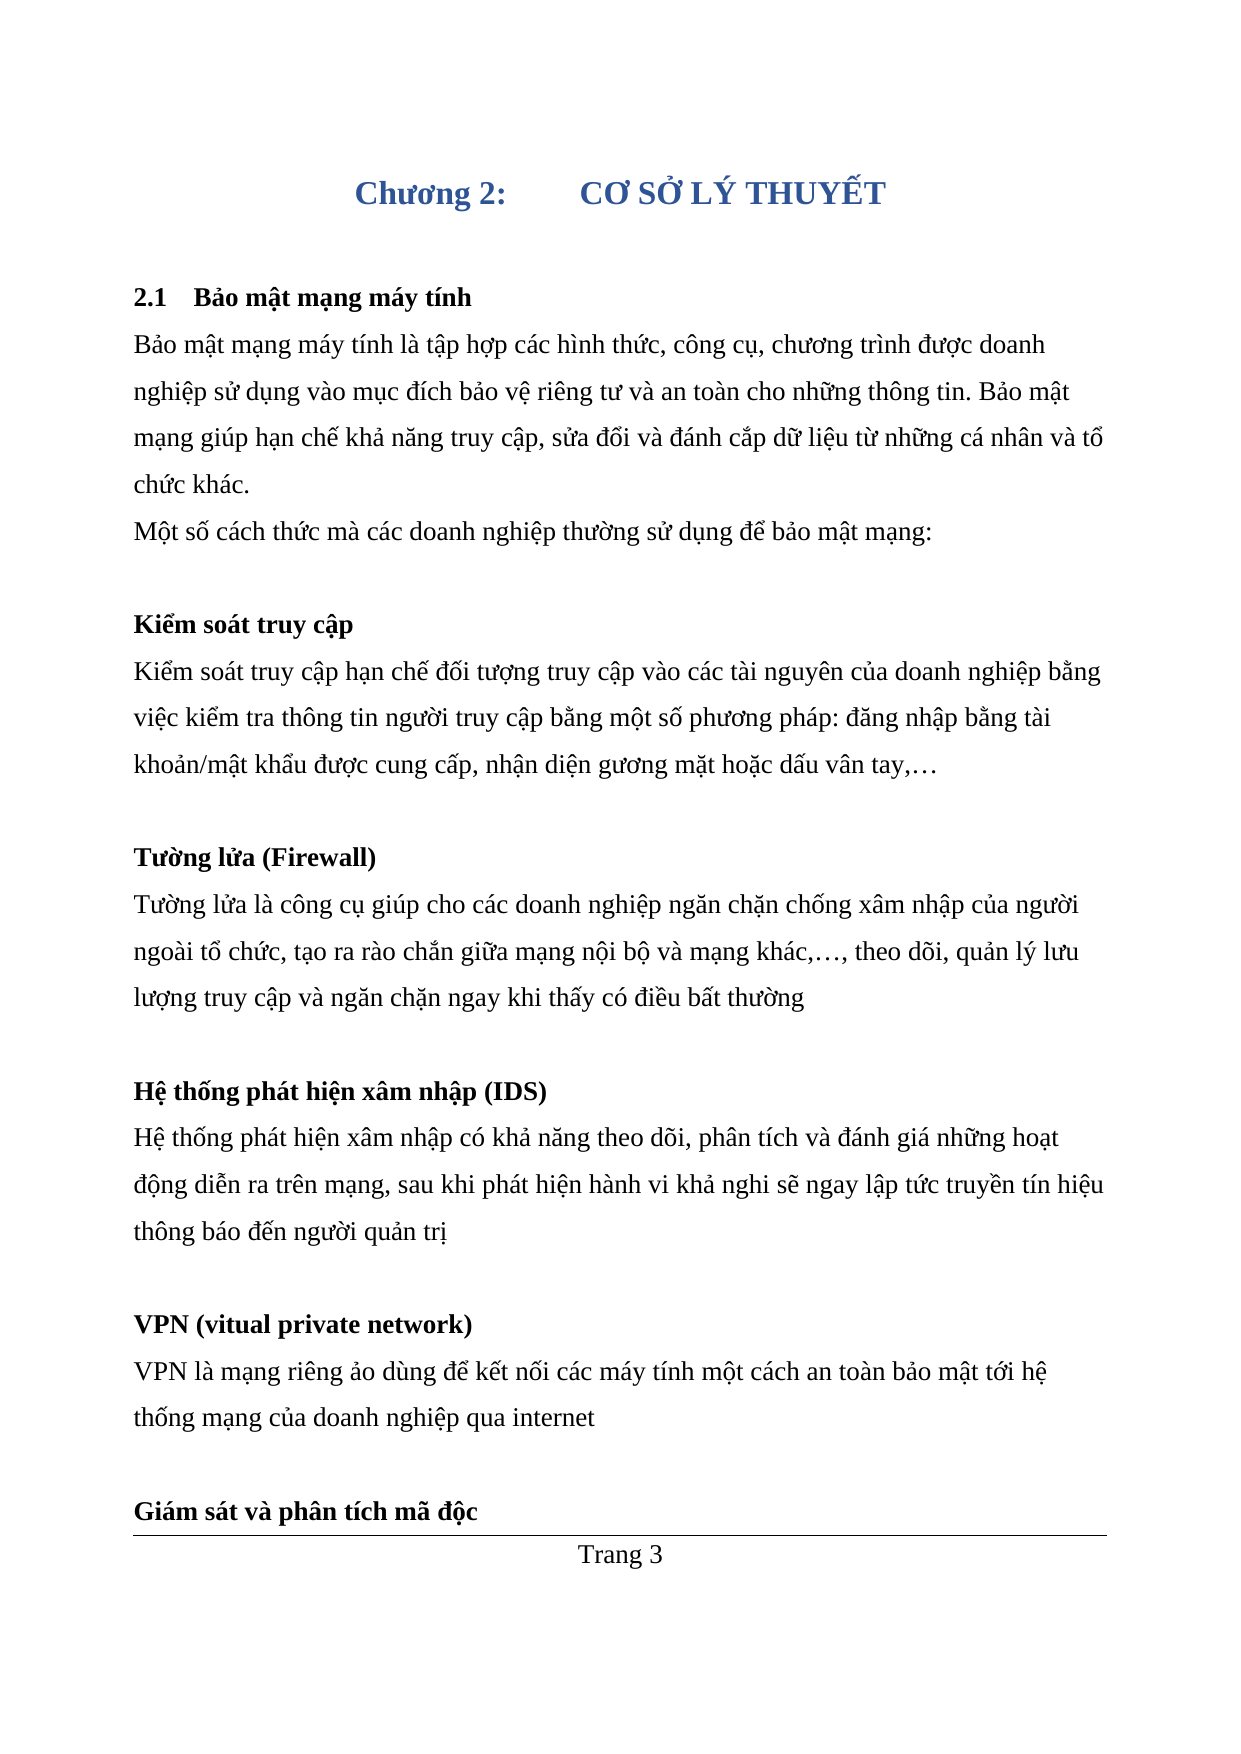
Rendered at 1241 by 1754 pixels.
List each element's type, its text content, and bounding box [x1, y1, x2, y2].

text Bảo mật mạng máy tính là tập hợp các hình thức, công cụ, chương trình được doanh nghiệp sử dụng vào mục đích bảo vệ riêng tư và an toàn cho những thông tin. Bảo mật mạng giúp hạn chế khả năng truy cập, sửa đổi và đánh cắp dữ liệu từ những cá nhân và tổ chức khác. [133, 328, 1107, 499]
subtitle CƠ SỞ LÝ THUYẾT [133, 173, 1107, 211]
text Hệ thống phát hiện xâm nhập có khả năng theo dõi, phân tích và đánh giá những hoạt động diễn ra trên mạng, sau khi phát hiện hành vi khả nghi sẽ ngay lập tức truyền tín hiệu thông báo đến người quản trị [133, 1121, 1107, 1246]
text Kiểm soát truy cập hạn chế đối tượng truy cập vào các tài nguyên của doanh nghiệp bằng việc kiểm tra thông tin người truy cập bằng một số phương pháp: đăng nhập bằng tài khoản/mật khẩu được cung cấp, nhận diện gương mặt hoặc dấu vân tay,… [133, 654, 1107, 779]
text Kiểm soát truy cập [133, 608, 1107, 639]
subtitle Bảo mật mạng máy tính [133, 281, 1107, 312]
text Hệ thống phát hiện xâm nhập (IDS) [133, 1074, 1107, 1106]
text Giám sát và phân tích mã độc [133, 1494, 1107, 1526]
text Tường lửa (Firewall) [133, 841, 1107, 872]
text VPN là mạng riêng ảo dùng để kết nối các máy tính một cách an toàn bảo mật tới hệ thống mạng của doanh nghiệp qua internet [133, 1354, 1107, 1432]
text Tường lửa là công cụ giúp cho các doanh nghiệp ngăn chặn chống xâm nhập của người ngoài tổ chức, tạo ra rào chắn giữa mạng nội bộ và mạng khác,…, theo dõi, quản lý lưu lượng truy cập và ngăn chặn ngay khi thấy có điều bất thường [133, 888, 1107, 1012]
text Một số cách thức mà các doanh nghiệp thường sử dụng để bảo mật mạng: [133, 514, 1107, 546]
text VPN (vitual private network) [133, 1308, 1107, 1339]
